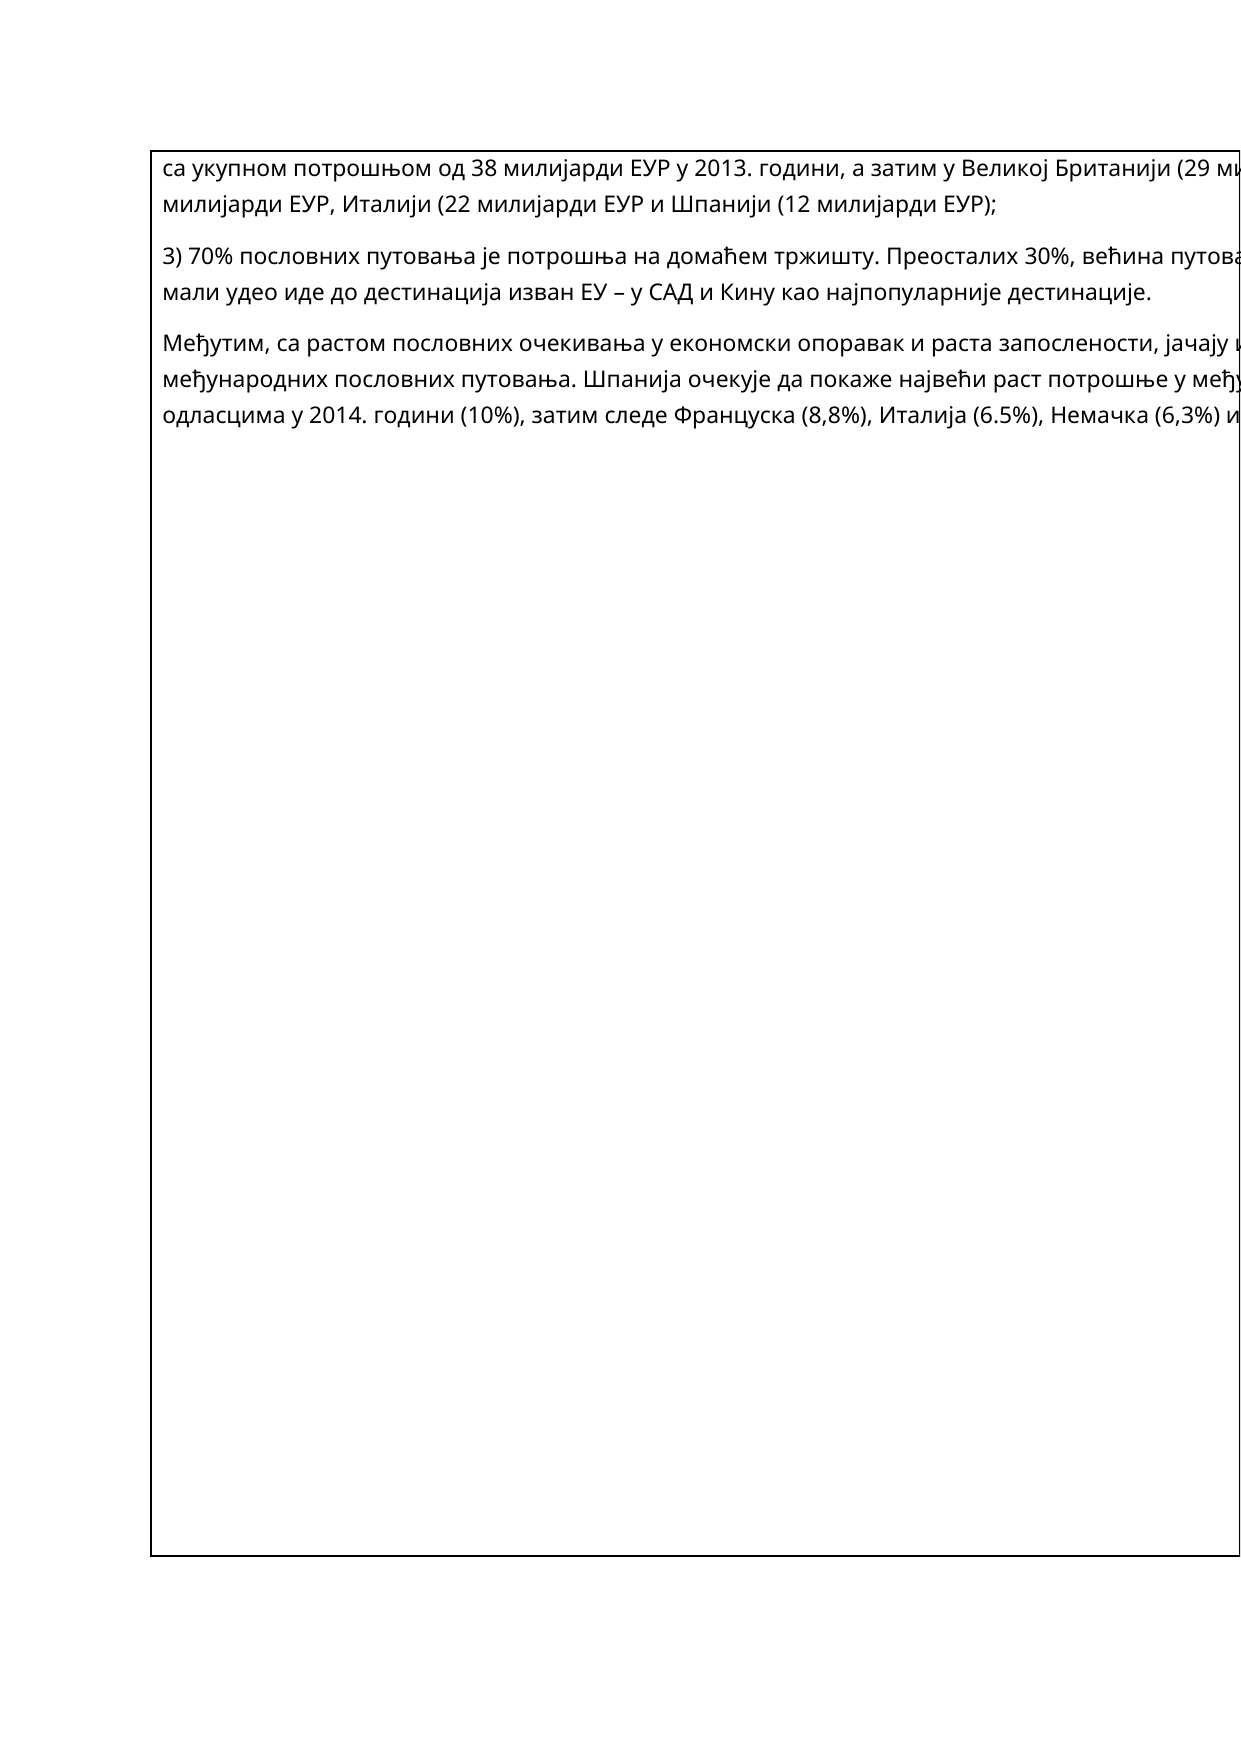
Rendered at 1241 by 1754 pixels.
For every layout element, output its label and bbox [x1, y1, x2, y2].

table_header [152, 152, 1239, 1555]
